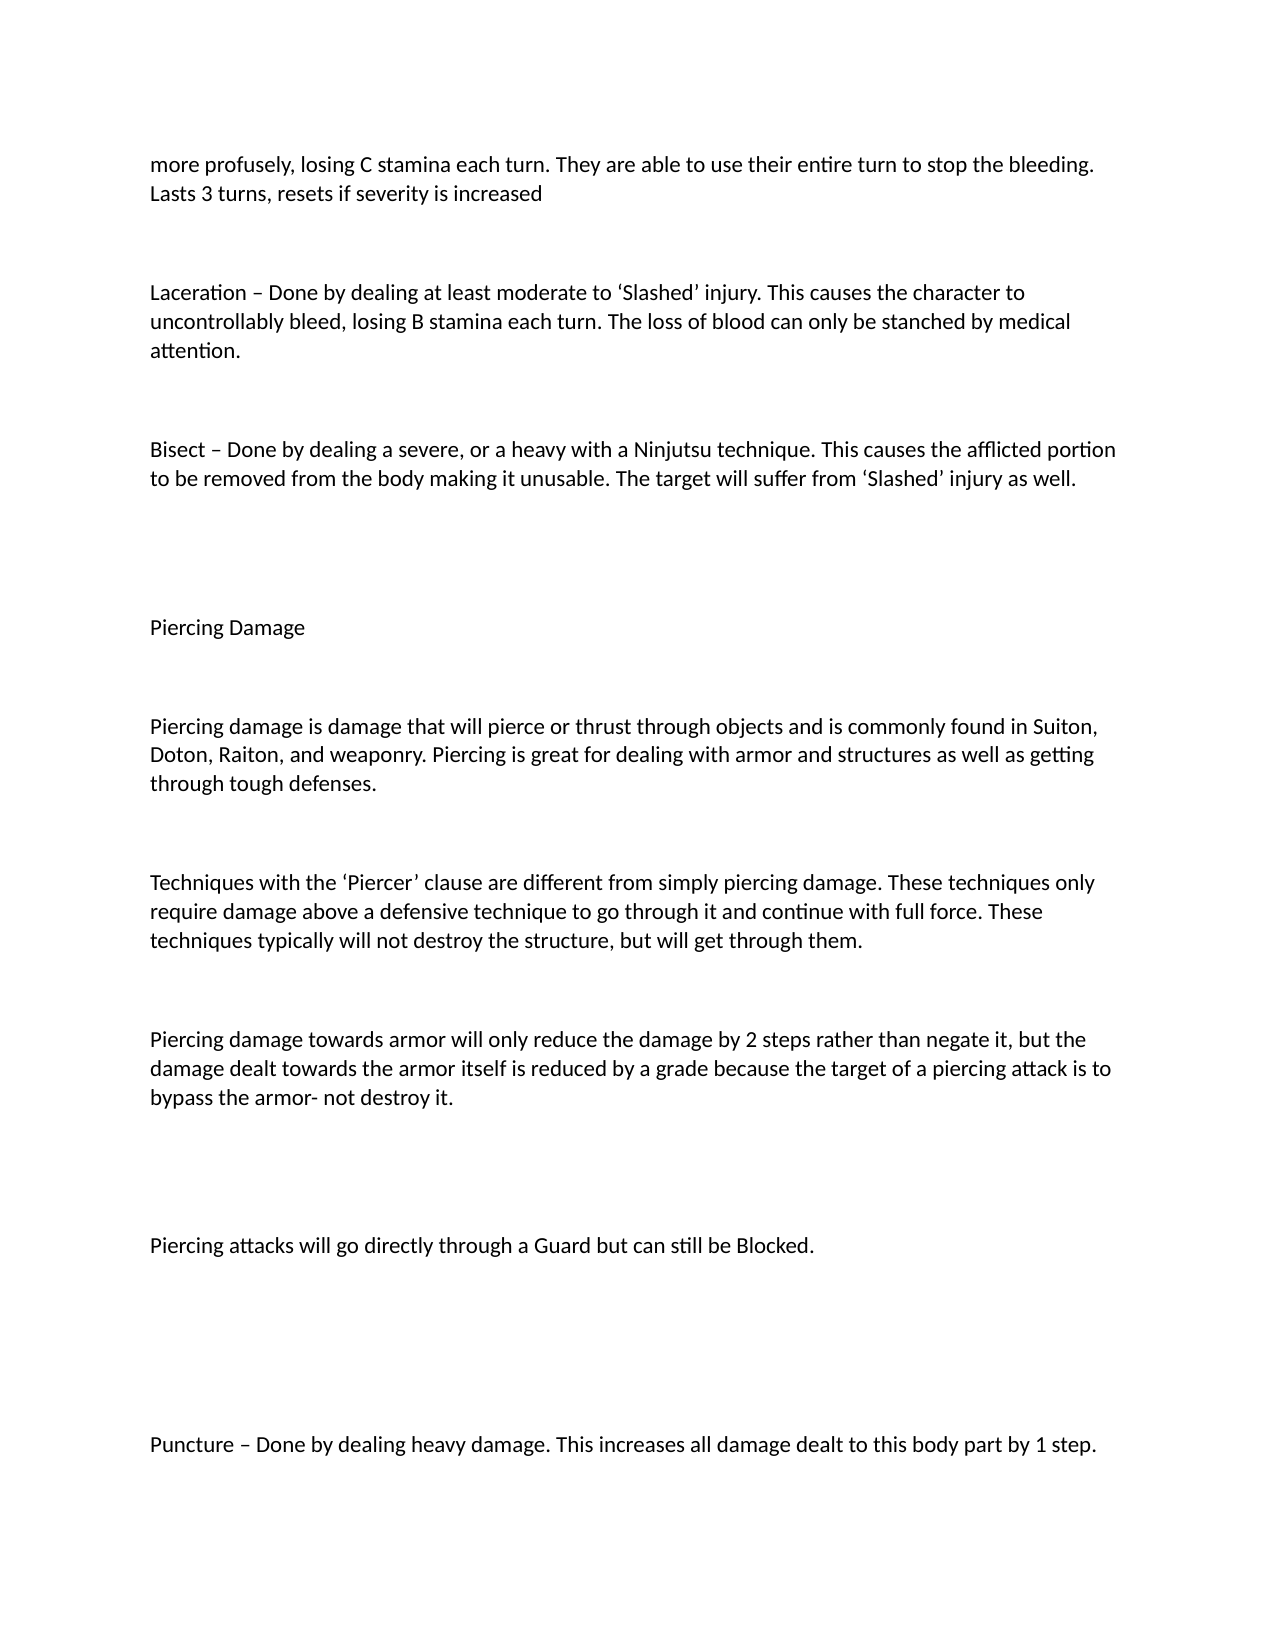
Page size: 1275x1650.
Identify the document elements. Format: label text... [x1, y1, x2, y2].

text Piercing damage towards armor will only reduce the damage by 2 steps rather than negate it, but the damage dealt towards the armor itself is reduced by a grade because the target of a piercing attack is to bypass the armor- not destroy it. [150, 1024, 1125, 1111]
text Piercing damage is damage that will pierce or thrust through objects and is commonly found in Suiton, Doton, Raiton, and weaponry. Piercing is great for dealing with armor and structures as well as getting through tough defenses. [150, 711, 1125, 797]
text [150, 150, 1125, 207]
text Piercing attacks will go directly through a Guard but can still be Blocked. [150, 1231, 1125, 1259]
text Bisect – Done by dealing a severe, or a heavy with a Ninjutsu technique. This causes the afflicted portion to be removed from the body making it unusable. The target will suffer from ‘Slashed’ injury as well. [150, 434, 1125, 492]
text Piercing Damage [150, 612, 1125, 641]
text Techniques with the ‘Piercer’ clause are different from simply piercing damage. These techniques only require damage above a defensive technique to go through it and continue with full force. These techniques typically will not destroy the structure, but will get through them. [150, 868, 1125, 954]
text Puncture – Done by dealing heavy damage. This increases all damage dealt to this body part by 1 step. [150, 1429, 1125, 1458]
text Laceration – Done by dealing at least moderate to ‘Slashed’ injury. This causes the character to uncontrollably bleed, losing B stamina each turn. The loss of blood can only be stanched by medical attention. [150, 278, 1125, 364]
